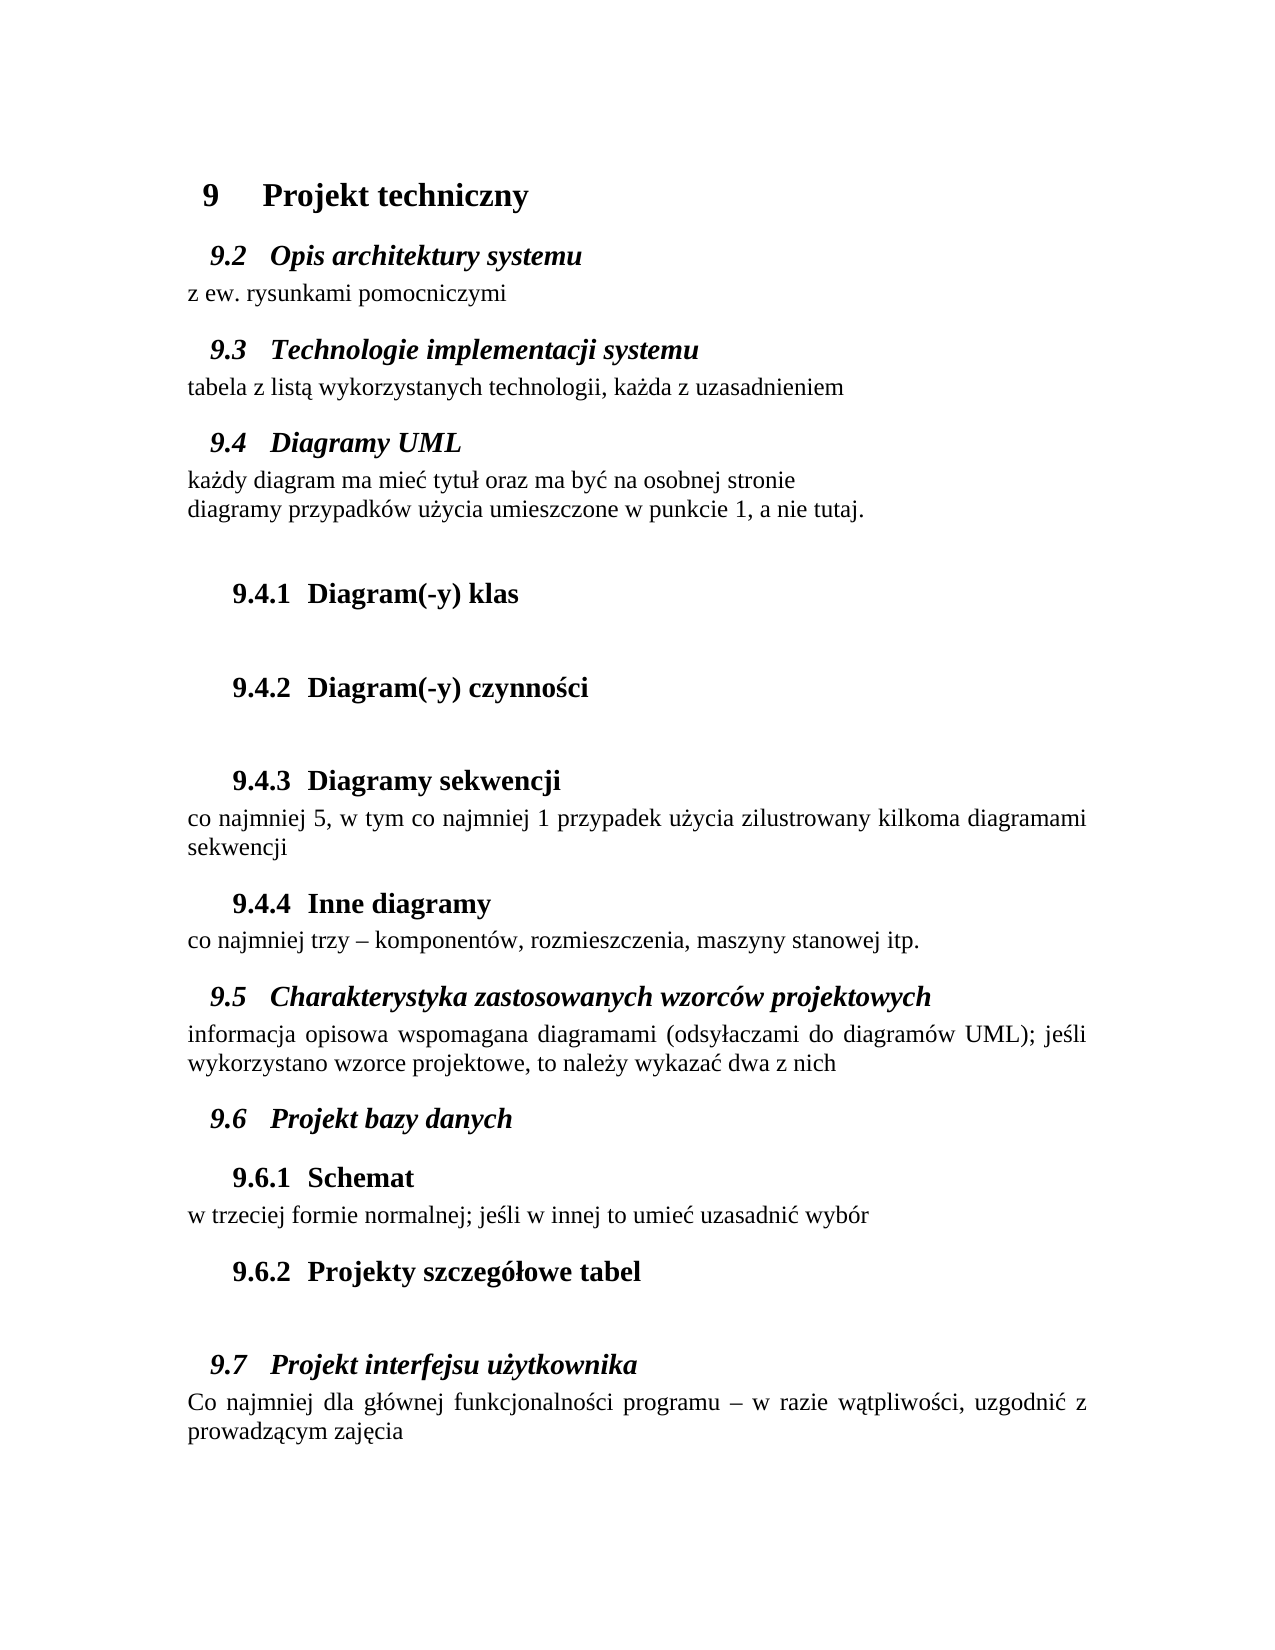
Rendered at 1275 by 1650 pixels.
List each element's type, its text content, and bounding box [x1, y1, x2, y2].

text Co najmniej dla głównej funkcjonalności programu – w razie wątpliwości, uzgodnić z prowadzącym zajęcia [187, 1387, 1087, 1444]
subtitle Opis architektury systemu [210, 238, 1087, 272]
subtitle Projekt techniczny [202, 175, 1087, 213]
text każdy diagram ma mieć tytuł oraz ma być na osobnej stronie [187, 465, 1087, 494]
text z ew. rysunkami pomocniczymi [187, 278, 1087, 307]
subtitle Schemat [232, 1160, 1087, 1194]
subtitle Technologie implementacji systemu [210, 332, 1087, 365]
subtitle Charakterystyka zastosowanych wzorców projektowych [210, 979, 1087, 1013]
subtitle Diagram(-y) czynności [232, 670, 1087, 703]
text co najmniej trzy – komponentów, rozmieszczenia, maszyny stanowej itp. [187, 926, 1087, 954]
subtitle Projekt interfejsu użytkownika [210, 1347, 1087, 1381]
text diagramy przypadków użycia umieszczone w punkcie 5.2.2, a nie tutaj. [187, 494, 1087, 523]
text co najmniej 5, w tym co najmniej 1 przypadek użycia zilustrowany kilkoma diagramami sekwencji [187, 803, 1087, 861]
subtitle Projekty szczegółowe tabel [232, 1254, 1087, 1287]
text tabela z listą wykorzystanych technologii, każda z uzasadnieniem [187, 372, 1087, 400]
subtitle Diagram(-y) klas [232, 576, 1087, 610]
subtitle Diagramy UML [210, 425, 1087, 459]
subtitle Diagramy sekwencji [232, 763, 1087, 797]
text w trzeciej formie normalnej; jeśli w innej to umieć uzasadnić wybór [187, 1200, 1087, 1229]
subtitle Projekt bazy danych [210, 1102, 1087, 1135]
text informacja opisowa wspomagana diagramami (odsyłaczami do diagramów UML); jeśli wykorzystano wzorce projektowe, to należy wykazać dwa z nich [187, 1019, 1087, 1077]
subtitle Inne diagramy [232, 886, 1087, 919]
